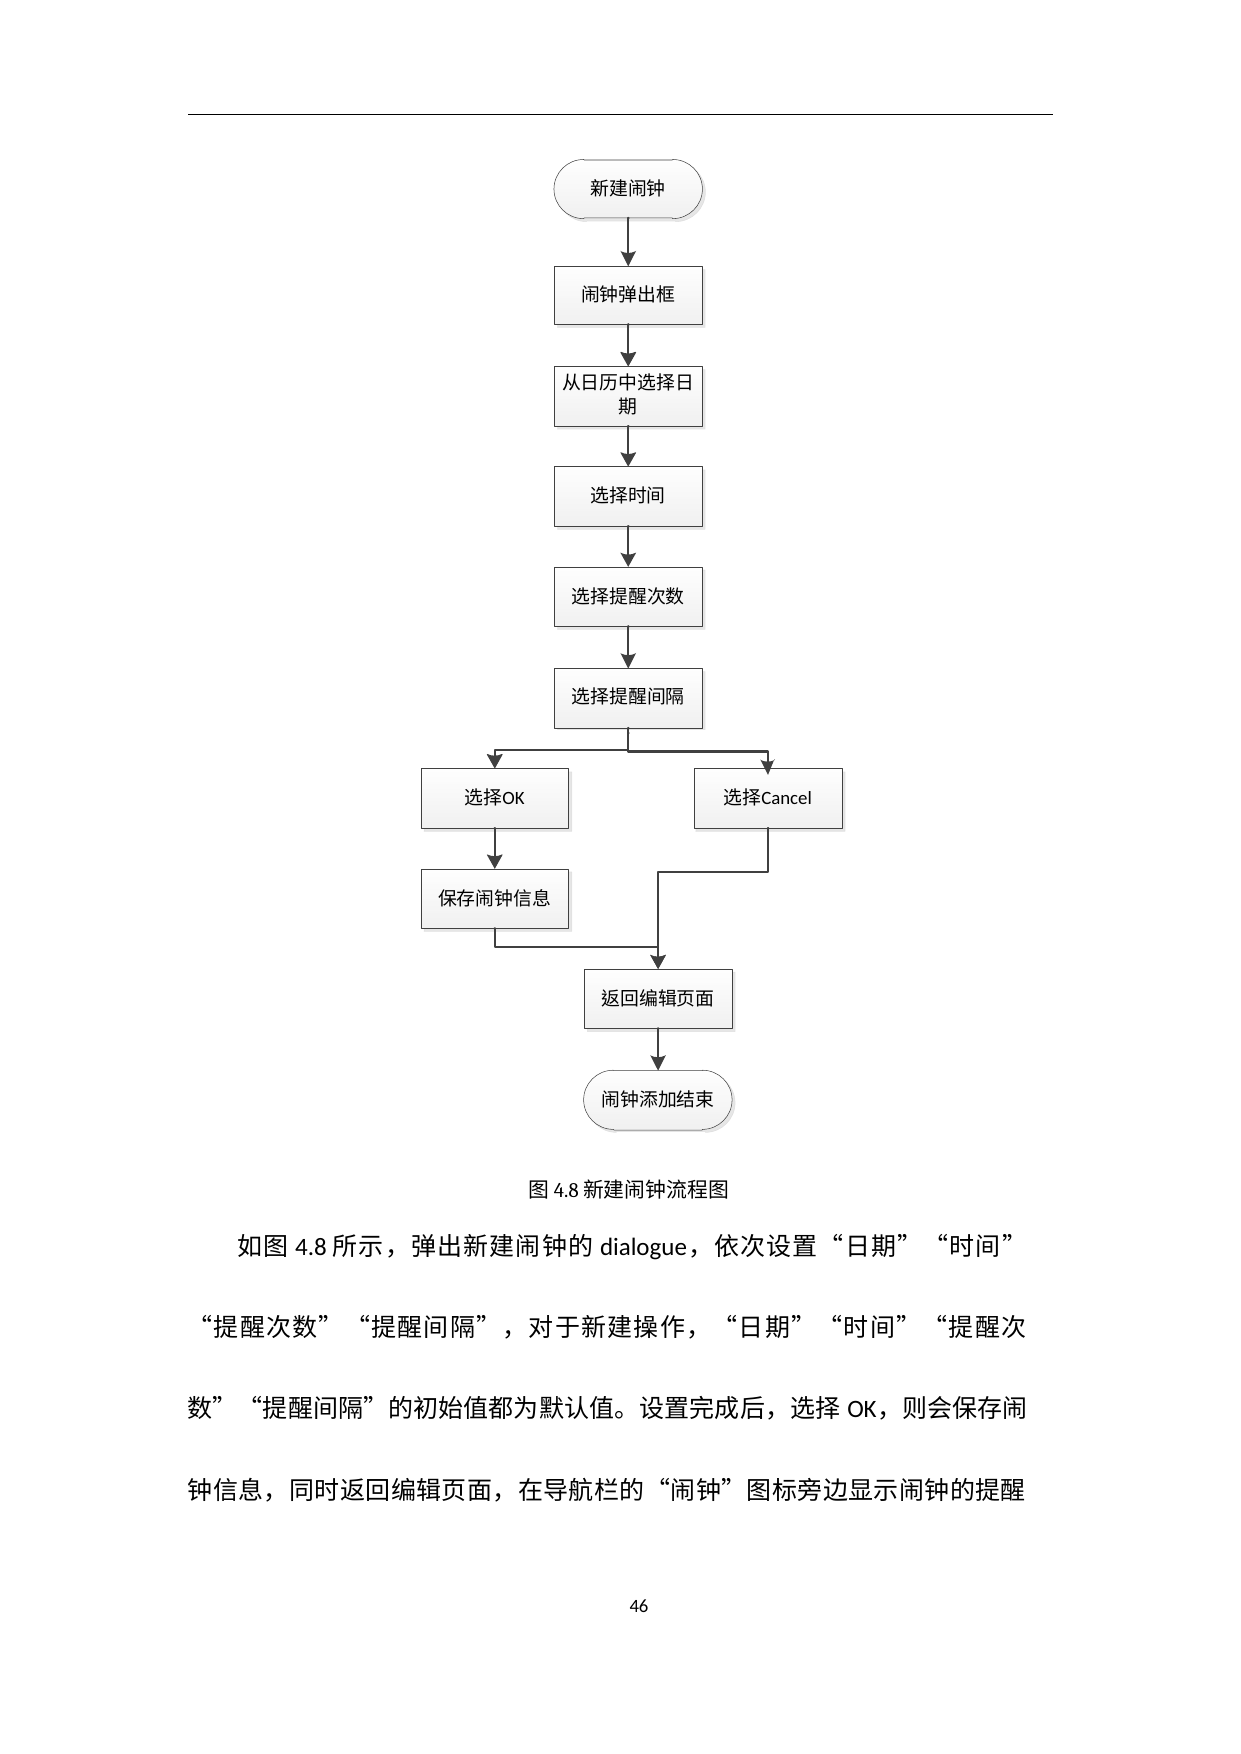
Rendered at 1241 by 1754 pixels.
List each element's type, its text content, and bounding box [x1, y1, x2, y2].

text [187, 1212, 1028, 1521]
text 图 4.8 新建闹钟流程图 [187, 1172, 1028, 1204]
